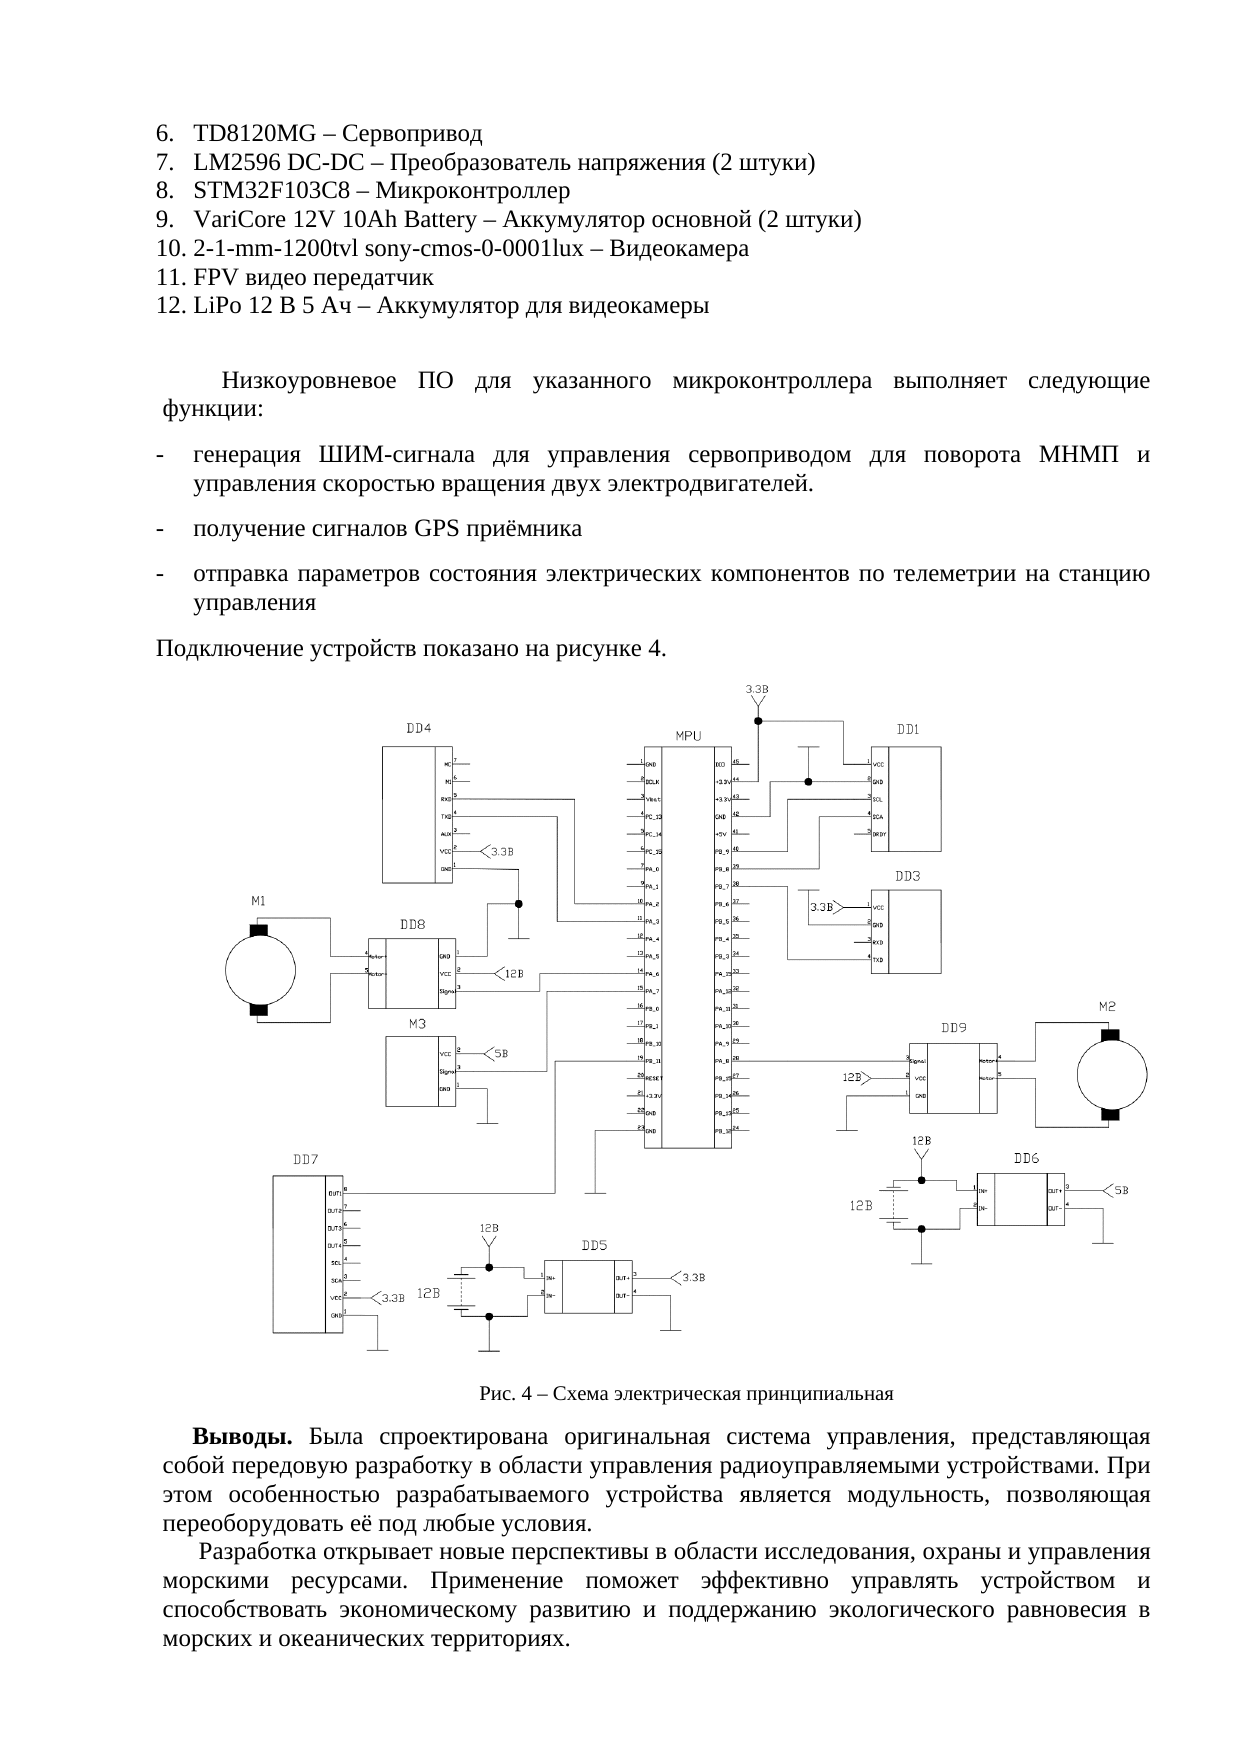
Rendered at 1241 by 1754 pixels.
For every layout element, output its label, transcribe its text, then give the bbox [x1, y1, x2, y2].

text Разработка открывает новые перспективы в области исследования, охраны и управления морскими ресурсами. Применение поможет эффективно управлять устройством и способствовать экономическому развитию и поддержанию экологического равновесия в морских и океанических территориях. [162, 1536, 1152, 1651]
list LiPo 12 В 5 Ач – Аккумулятор для видеокамеры [156, 291, 1152, 319]
text Выводы. Была спроектирована оригинальная система управления, представляющая собой передовую разработку в области управления радиоуправляемыми устройствами. При этом особенностью разрабатываемого устройства является модульность, позволяющая переоборудовать её под любые условия. [162, 1421, 1152, 1536]
list получение сигналов GPS приёмника [156, 513, 1152, 542]
list STM32F103C8 – Микроконтроллер [156, 176, 1152, 204]
list 2-1-mm-1200tvl sony-cmos-0-0001lux – Видеокамера [156, 233, 1152, 262]
text Низкоуровневое ПО для указанного микроконтроллера выполняет следующие функции: [162, 365, 1152, 422]
text Подключение устройств показано на рисунке 4. [156, 633, 1152, 661]
list генерация ШИМ-сигнала для управления сервоприводом для поворота МНМП и управления скоростью вращения двух электродвигателей. [156, 439, 1152, 496]
list TD8120MG – Сервопривод [156, 118, 1152, 147]
list FPV видео передатчик [156, 262, 1152, 291]
list LM2596 DC-DC – Преобразователь напряжения (2 штуки) [156, 147, 1152, 176]
list отправка параметров состояния электрических компонентов по телеметрии на станцию управления [156, 558, 1152, 616]
picture [221, 678, 1162, 1364]
list VariCore 12V 10Ah Battery – Аккумулятор основной (2 штуки) [156, 204, 1152, 233]
text Рис. 4 – Схема электрическая принципиальная [162, 1381, 1152, 1405]
